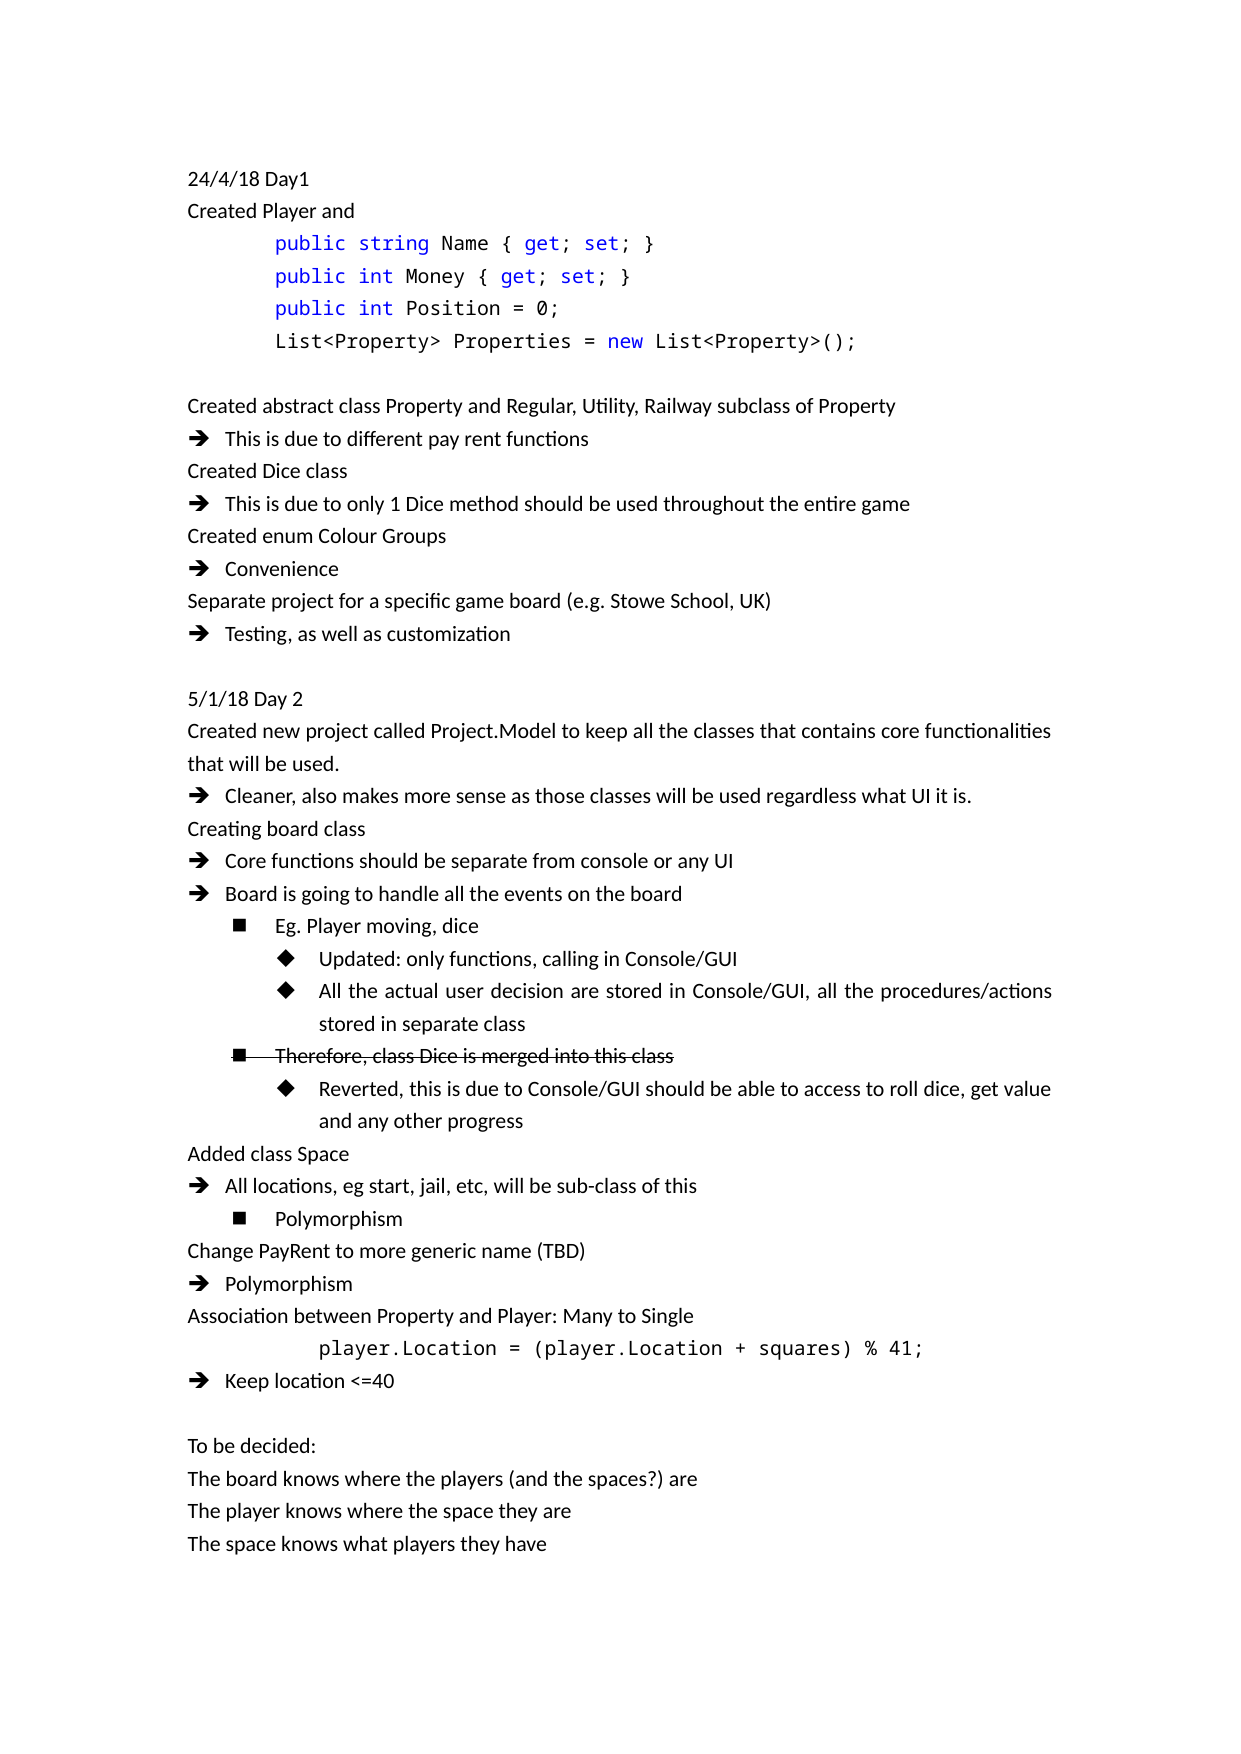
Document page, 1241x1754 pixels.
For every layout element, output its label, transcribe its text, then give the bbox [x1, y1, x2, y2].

text 5/1/18 Day 2 [187, 682, 1053, 714]
text Created Player and [187, 194, 1053, 227]
text The board knows where the players (and the spaces?) are [187, 1462, 1053, 1494]
text Added class Space [187, 1137, 1053, 1169]
list Polymorphism [187, 1267, 1053, 1299]
list All the actual user decision are stored in Console/GUI, all the procedures/actions stored in separate class [275, 974, 1053, 1039]
text Created Dice class [187, 454, 1053, 487]
list Polymorphism [231, 1202, 1053, 1234]
text public string Name { get; set; } [187, 227, 1053, 259]
list Updated: only functions, calling in Console/GUI [275, 942, 1053, 974]
list Testing, as well as customization [187, 617, 1053, 649]
text public int Money { get; set; } [187, 259, 1053, 292]
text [187, 1494, 1053, 1527]
list Core functions should be separate from console or any UI [187, 844, 1053, 877]
list Reverted, this is due to Console/GUI should be able to access to roll dice, get value and any other progress [275, 1072, 1053, 1137]
list Keep location <=40 [187, 1364, 1053, 1397]
text Created new project called Project.Model to keep all the classes that contains core functionalities that will be used. [187, 714, 1053, 779]
list This is due to only 1 Dice method should be used throughout the entire game [187, 487, 1053, 519]
text player.Location = (player.Location + squares) % 41; [187, 1332, 1053, 1364]
list This is due to different pay rent functions [187, 422, 1053, 454]
text 24/4/18 Day1 [187, 162, 1053, 194]
list Therefore, class Dice is merged into this class [231, 1039, 1053, 1072]
text Separate project for a specific game board (e.g. Stowe School, UK) [187, 584, 1053, 617]
text Created abstract class Property and Regular, Utility, Railway subclass of Property [187, 389, 1053, 422]
text Association between Property and Player: Many to Single [187, 1299, 1053, 1332]
text Change PayRent to more generic name (TBD) [187, 1234, 1053, 1267]
list Convenience [187, 552, 1053, 584]
text To be decided: [187, 1429, 1053, 1462]
list Eg. Player moving, dice [231, 909, 1053, 942]
text Created enum Colour Groups [187, 519, 1053, 552]
text public int Position = 0; [187, 292, 1053, 324]
text List<Property> Properties = new List<Property>(); [187, 324, 1053, 357]
list All locations, eg start, jail, etc, will be sub-class of this [187, 1169, 1053, 1202]
text Creating board class [187, 812, 1053, 844]
list Cleaner, also makes more sense as those classes will be used regardless what UI it is. [187, 779, 1053, 812]
text The space knows what players they have [187, 1527, 1053, 1559]
list Board is going to handle all the events on the board [187, 877, 1053, 909]
